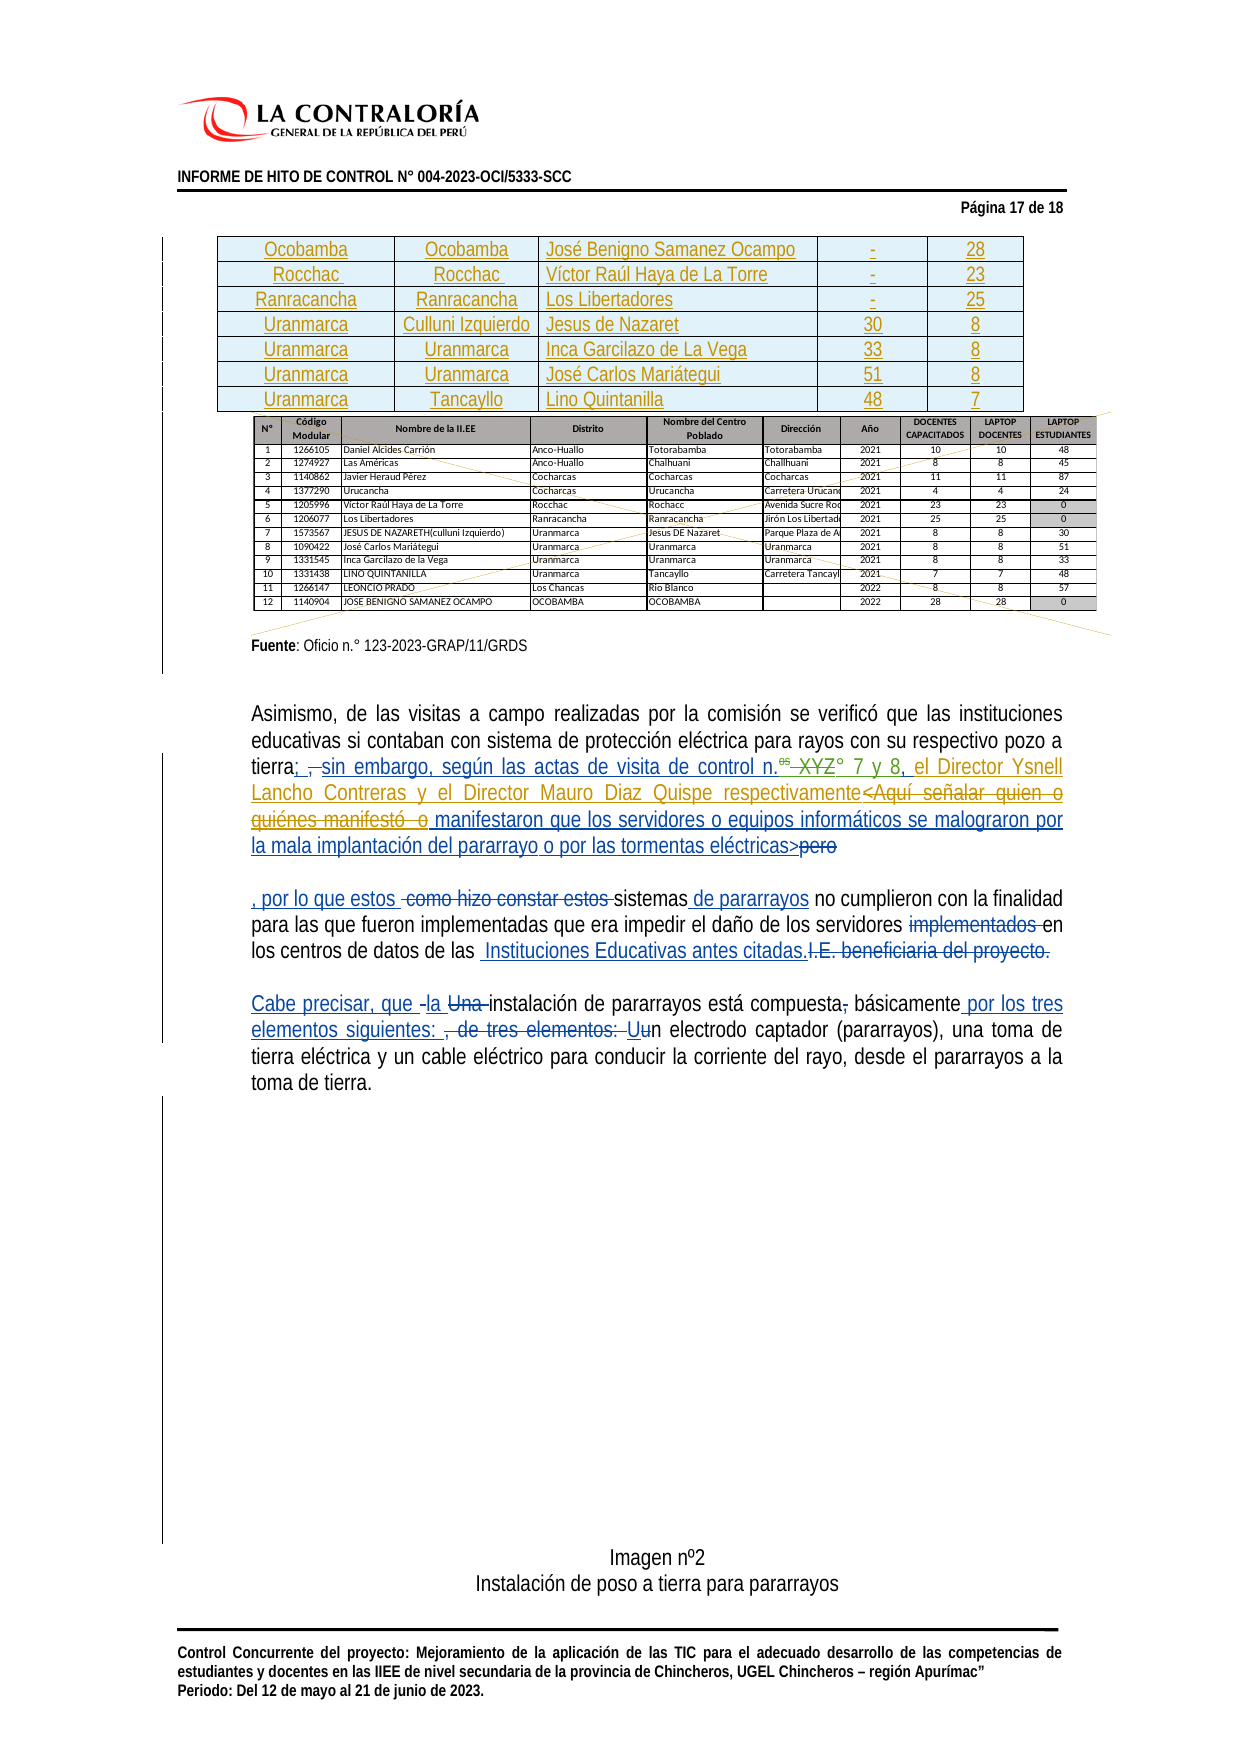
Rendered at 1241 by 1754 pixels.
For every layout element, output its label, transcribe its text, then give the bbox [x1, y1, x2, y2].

text Fuente: Oficio n.° 123-2023-GRAP/11/GRDS [251, 636, 1063, 655]
text Asimismo, de las visitas a campo realizadas por la comisión se verificó que las instituciones educativas si contaban con sistema de protección eléctrica para rayos con su respectivo pozo a tierra [251, 803, 1063, 828]
text Imagen nº2 [251, 1543, 1063, 1570]
text Asimismo, de las visitas a campo realizadas por la comisión se verificó que las instituciones educativas si contaban con sistema de protección eléctrica para rayos con su respectivo pozo a tierra [251, 829, 1063, 858]
picture [177, 73, 479, 167]
text Asimismo, de las visitas a campo realizadas por la comisión se verificó que las instituciones educativas si contaban con sistema de protección eléctrica para rayos con su respectivo pozo a tierra [251, 700, 1063, 802]
text Instalación de poso a tierra para pararrayos [251, 1570, 1063, 1596]
text sistemas no cumplieron con la finalidad para las que fueron implementadas que era impedir el daño de los servidores en los centros de datos de las [251, 885, 1063, 964]
text instalación de pararrayos está compuesta básicamenten electrodo captador (pararrayos), una toma de tierra eléctrica y un cable eléctrico para conducir la corriente del rayo, desde el pararrayos a la toma de tierra. [251, 990, 1063, 1096]
